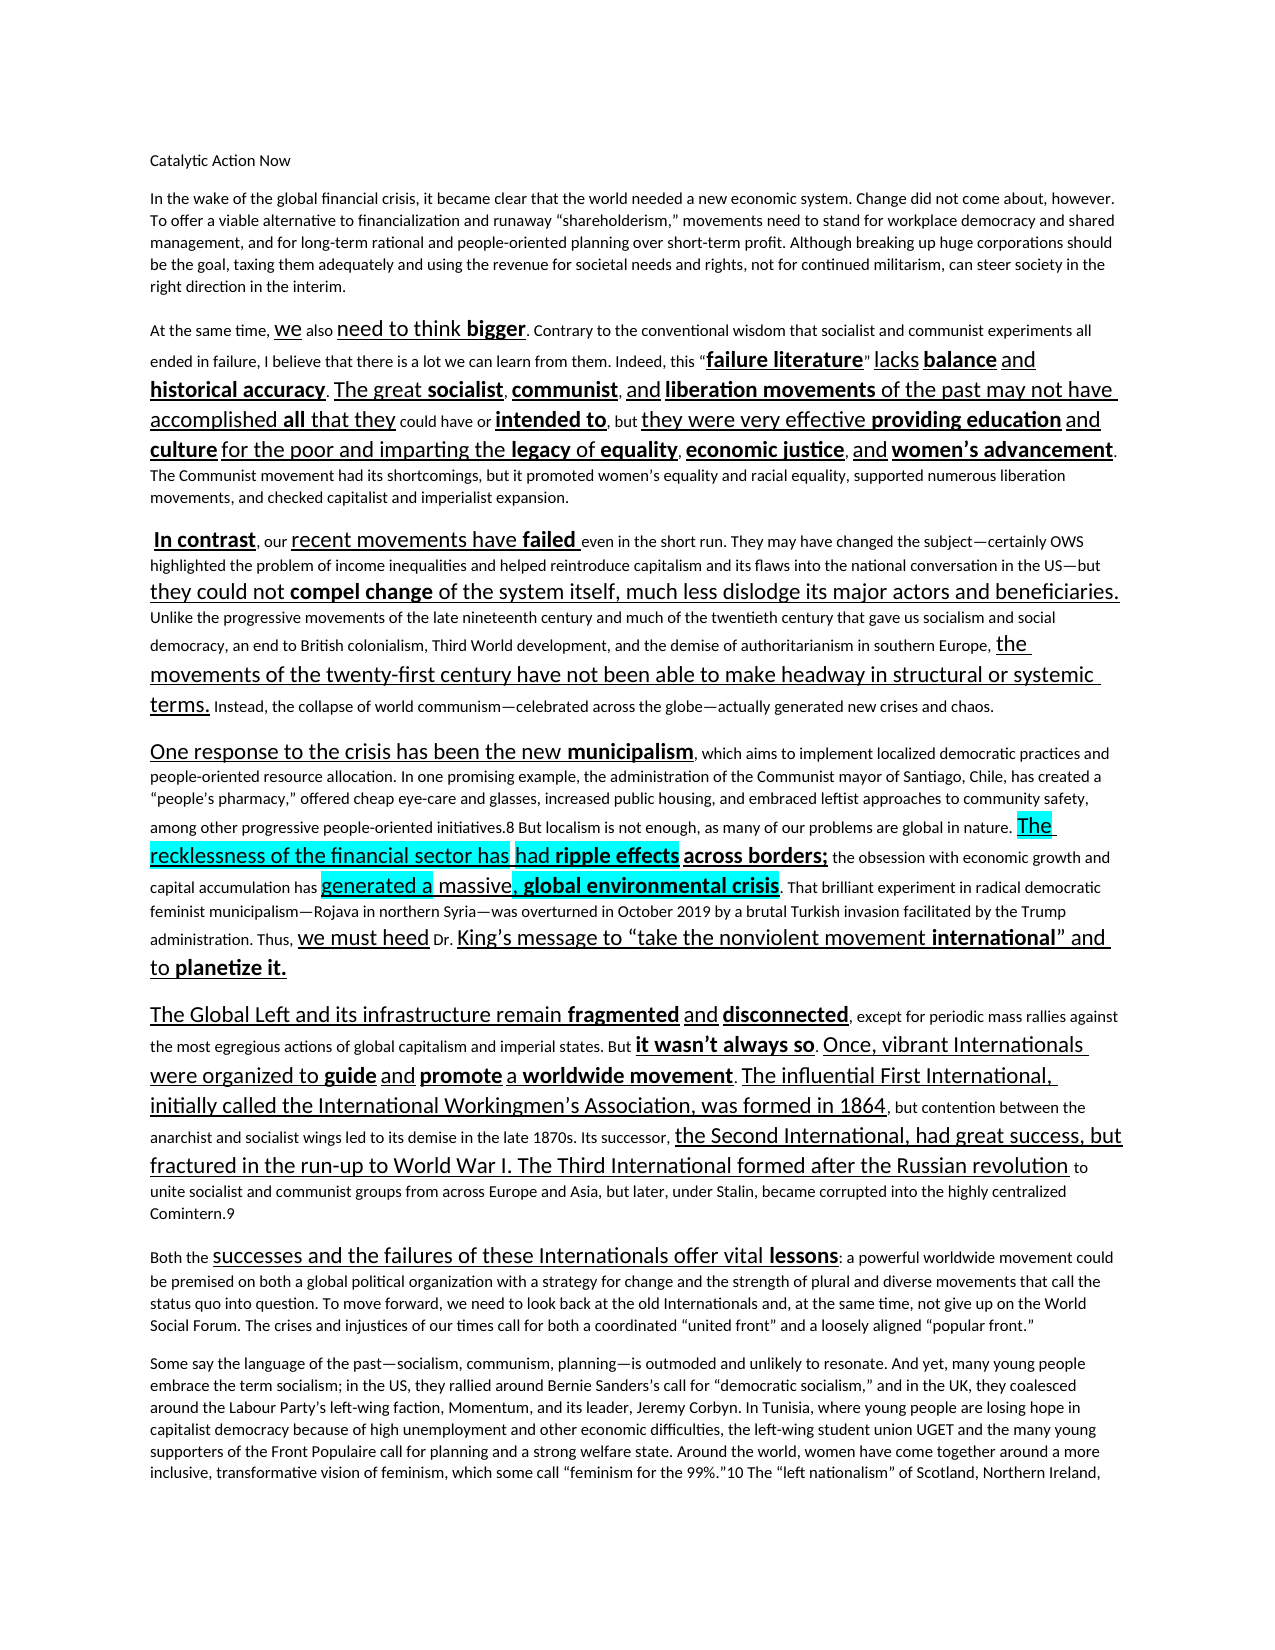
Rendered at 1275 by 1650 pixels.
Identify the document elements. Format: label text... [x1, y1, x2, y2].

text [150, 1353, 1125, 1483]
text One response to the crisis has been the new municipalism, which aims to implement localized democratic practices and people-oriented resource allocation. In one promising example, the administration of the Communist mayor of Santiago, Chile, has created a “people’s pharmacy,” offered cheap eye-care and glasses, increased public housing, and embraced leftist approaches to community safety, among other progressive people-oriented initiatives.8 But localism is not enough, as many of our problems are global in nature. The recklessness of the financial sector has had ripple effects across borders; the obsession with economic growth and capital accumulation has generated a massive, global environmental crisis. That brilliant experiment in radical democratic feminist municipalism—Rojava in northern Syria—was overturned in October 2019 by a brutal Turkish invasion facilitated by the Trump administration. Thus, we must heed Dr. King’s message to “take the nonviolent movement international” and to planetize it. [150, 737, 1125, 982]
text In contrast, our recent movements have failed even in the short run. They may have changed the subject—certainly OWS highlighted the problem of income inequalities and helped reintroduce capitalism and its flaws into the national conversation in the US—but they could not compel change of the system itself, much less dislodge its major actors and beneficiaries. Unlike the progressive movements of the late nineteenth century and much of the twentieth century that gave us socialism and social democracy, an end to British colonialism, Third World development, and the demise of authoritarianism in southern Europe, the movements of the twenty-first century have not been able to make headway in structural or systemic terms. Instead, the collapse of world communism—celebrated across the globe—actually generated new crises and chaos. [150, 525, 1125, 718]
text Catalytic Action Now [150, 150, 1125, 170]
text The Global Left and its infrastructure remain fragmented and disconnected, except for periodic mass rallies against the most egregious actions of global capitalism and imperial states. But it wasn’t always so. Once, vibrant Internationals were organized to guide and promote a worldwide movement. The influential First International, initially called the International Workingmen’s Association, was formed in 1864, but contention between the anarchist and socialist wings led to its demise in the late 1870s. Its successor, the Second International, had great success, but fractured in the run-up to World War I. The Third International formed after the Russian revolution to unite socialist and communist groups from across Europe and Asia, but later, under Stalin, became corrupted into the highly centralized Comintern.9 [150, 1000, 1125, 1223]
text Both the successes and the failures of these Internationals offer vital lessons: a powerful worldwide movement could be premised on both a global political organization with a strategy for change and the strength of plural and diverse movements that call the status quo into question. To move forward, we need to look back at the old Internationals and, at the same time, not give up on the World Social Forum. The crises and injustices of our times call for both a coordinated “united front” and a loosely aligned “popular front.” [150, 1241, 1125, 1335]
text At the same time, we also need to think bigger. Contrary to the conventional wisdom that socialist and communist experiments all ended in failure, I believe that there is a lot we can learn from them. Indeed, this “failure literature” lacks balance and historical accuracy. The great socialist, communist, and liberation movements of the past may not have accomplished all that they could have or intended to, but they were very effective providing education and culture for the poor and imparting the legacy of equality, economic justice, and women’s advancement. The Communist movement had its shortcomings, but it promoted women’s equality and racial equality, supported numerous liberation movements, and checked capitalist and imperialist expansion. [150, 314, 1125, 507]
text In the wake of the global financial crisis, it became clear that the world needed a new economic system. Change did not come about, however. To offer a viable alternative to financialization and runaway “shareholderism,” movements need to stand for workplace democracy and shared management, and for long-term rational and people-oriented planning over short-term profit. Although breaking up huge corporations should be the goal, taxing them adequately and using the revenue for societal needs and rights, not for continued militarism, can steer society in the right direction in the interim. [150, 188, 1125, 296]
